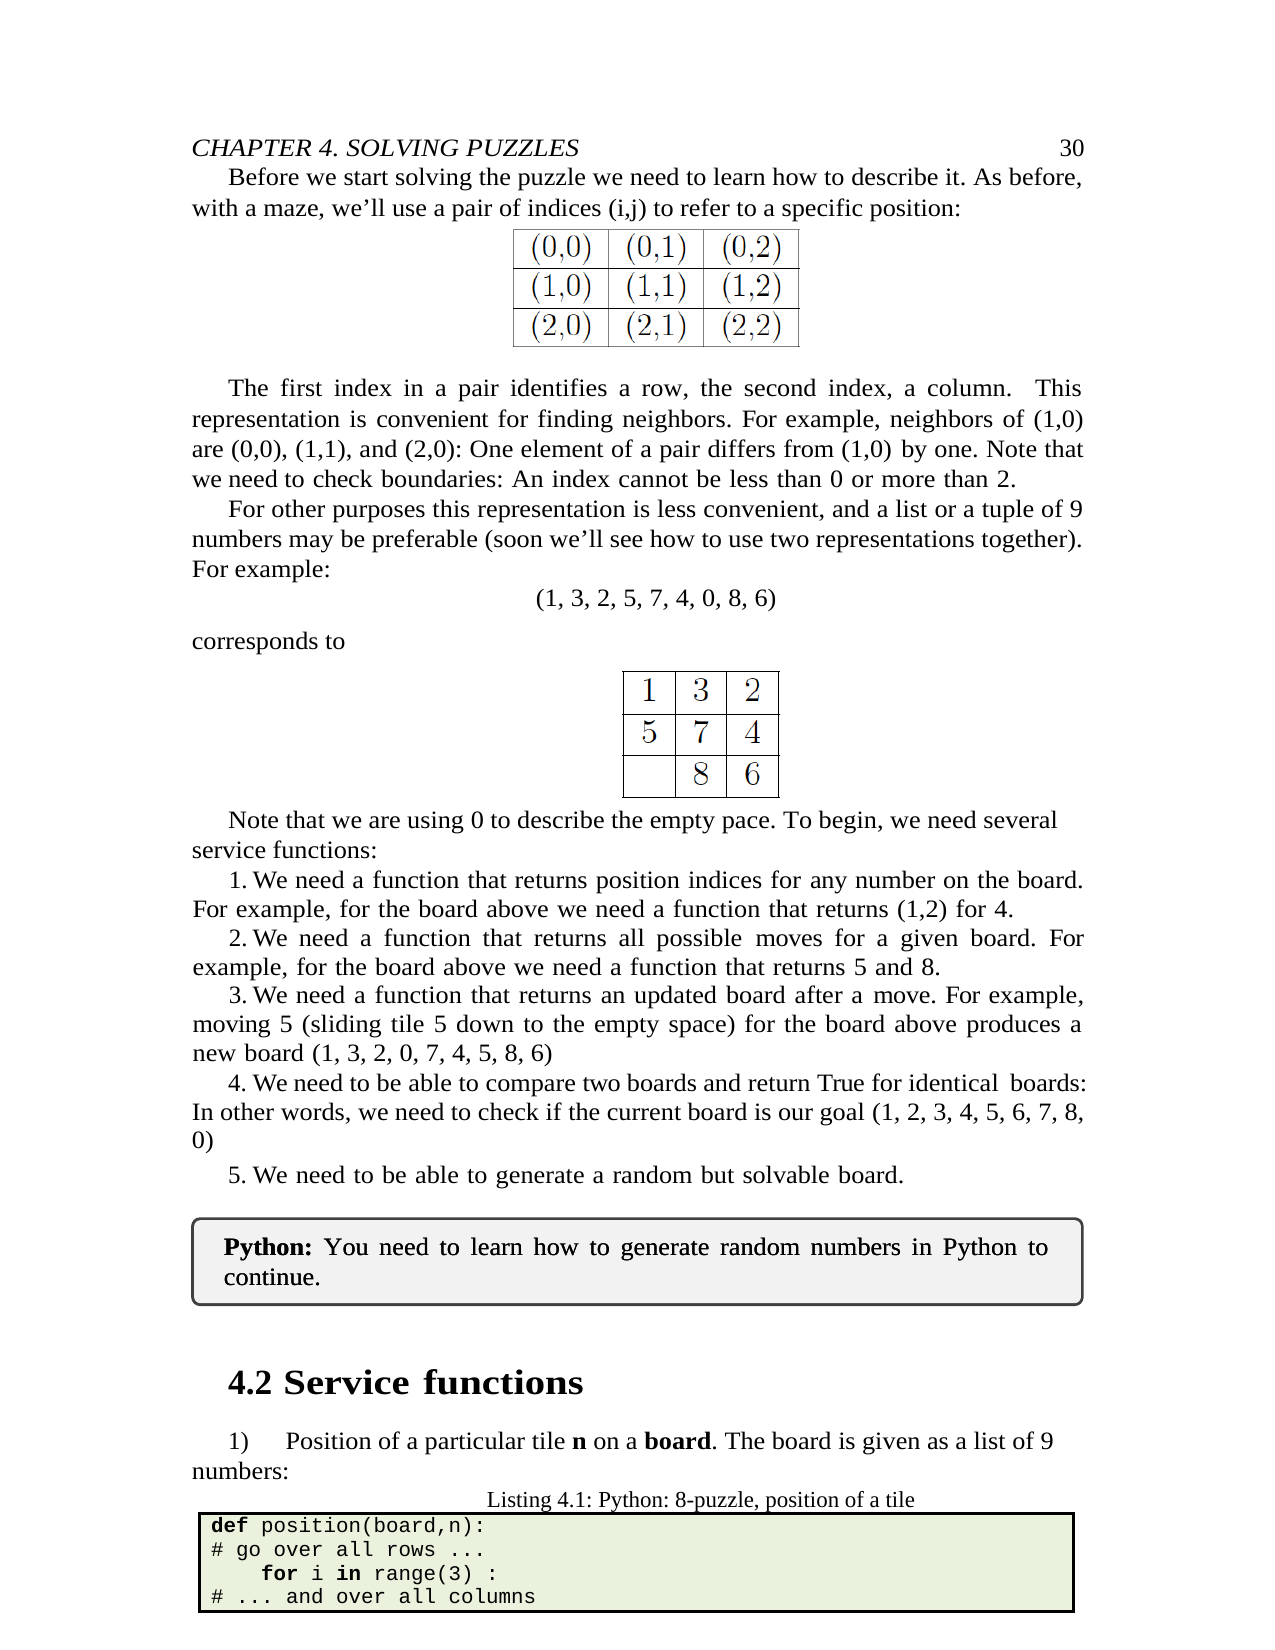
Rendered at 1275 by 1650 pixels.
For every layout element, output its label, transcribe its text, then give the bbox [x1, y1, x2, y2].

list Listing 4.1: Python: 8-puzzle, position of a tile [191, 1486, 1210, 1512]
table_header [201, 1515, 1072, 1610]
text Before we start solving the puzzle we need to learn how to describe it. As before, with a maze, we’ll use a pair of indices (i,j) to refer to a specific position: [192, 162, 1084, 221]
text The first index in a pair identifies a row, the second index, a column. This representation is convenient for finding neighbors. For example, neighbors of (1,0) are (0,0), (1,1), and (2,0): One element of a pair differs from (1,0) by one. Note that we need to check boundaries: An index cannot be less than 0 or more than 2. [192, 373, 1084, 493]
list We need to be able to compare two boards and return True for identical boards: In other words, we need to check if the current board is our goal (1, 2, 3, 4, 5, 6, 7, 8, 0) [192, 1068, 1092, 1154]
list Position of a particular tile n on a board. The board is given as a list of 9 numbers: [192, 1426, 1084, 1484]
list We need to be able to generate a random but solvable board. [192, 1160, 1210, 1189]
list We need a function that returns position indices for any number on the board. For example, for the board above we need a function that returns (1,2) for 4. [192, 865, 1084, 923]
list We need a function that returns all possible moves for a given board. For example, for the board above we need a function that returns 5 and 8. [192, 923, 1084, 980]
text corresponds to [192, 626, 1210, 655]
text (1, 3, 2, 5, 7, 4, 0, 8, 6) [192, 584, 1084, 612]
text For other purposes this representation is less convenient, and a list or a tuple of 9 numbers may be preferable (soon we’ll see how to use two representations together). For example: [192, 494, 1084, 583]
picture [620, 668, 782, 800]
text Note that we are using 0 to describe the empty pace. To begin, we need several service functions: [192, 805, 1092, 864]
subtitle Service functions [192, 1361, 1210, 1402]
picture [508, 224, 804, 353]
list We need a function that returns an updated board after a move. For example, moving 5 (sliding tile 5 down to the empty space) for the board above produces a new board (1, 3, 2, 0, 7, 4, 5, 8, 6) [192, 980, 1084, 1067]
